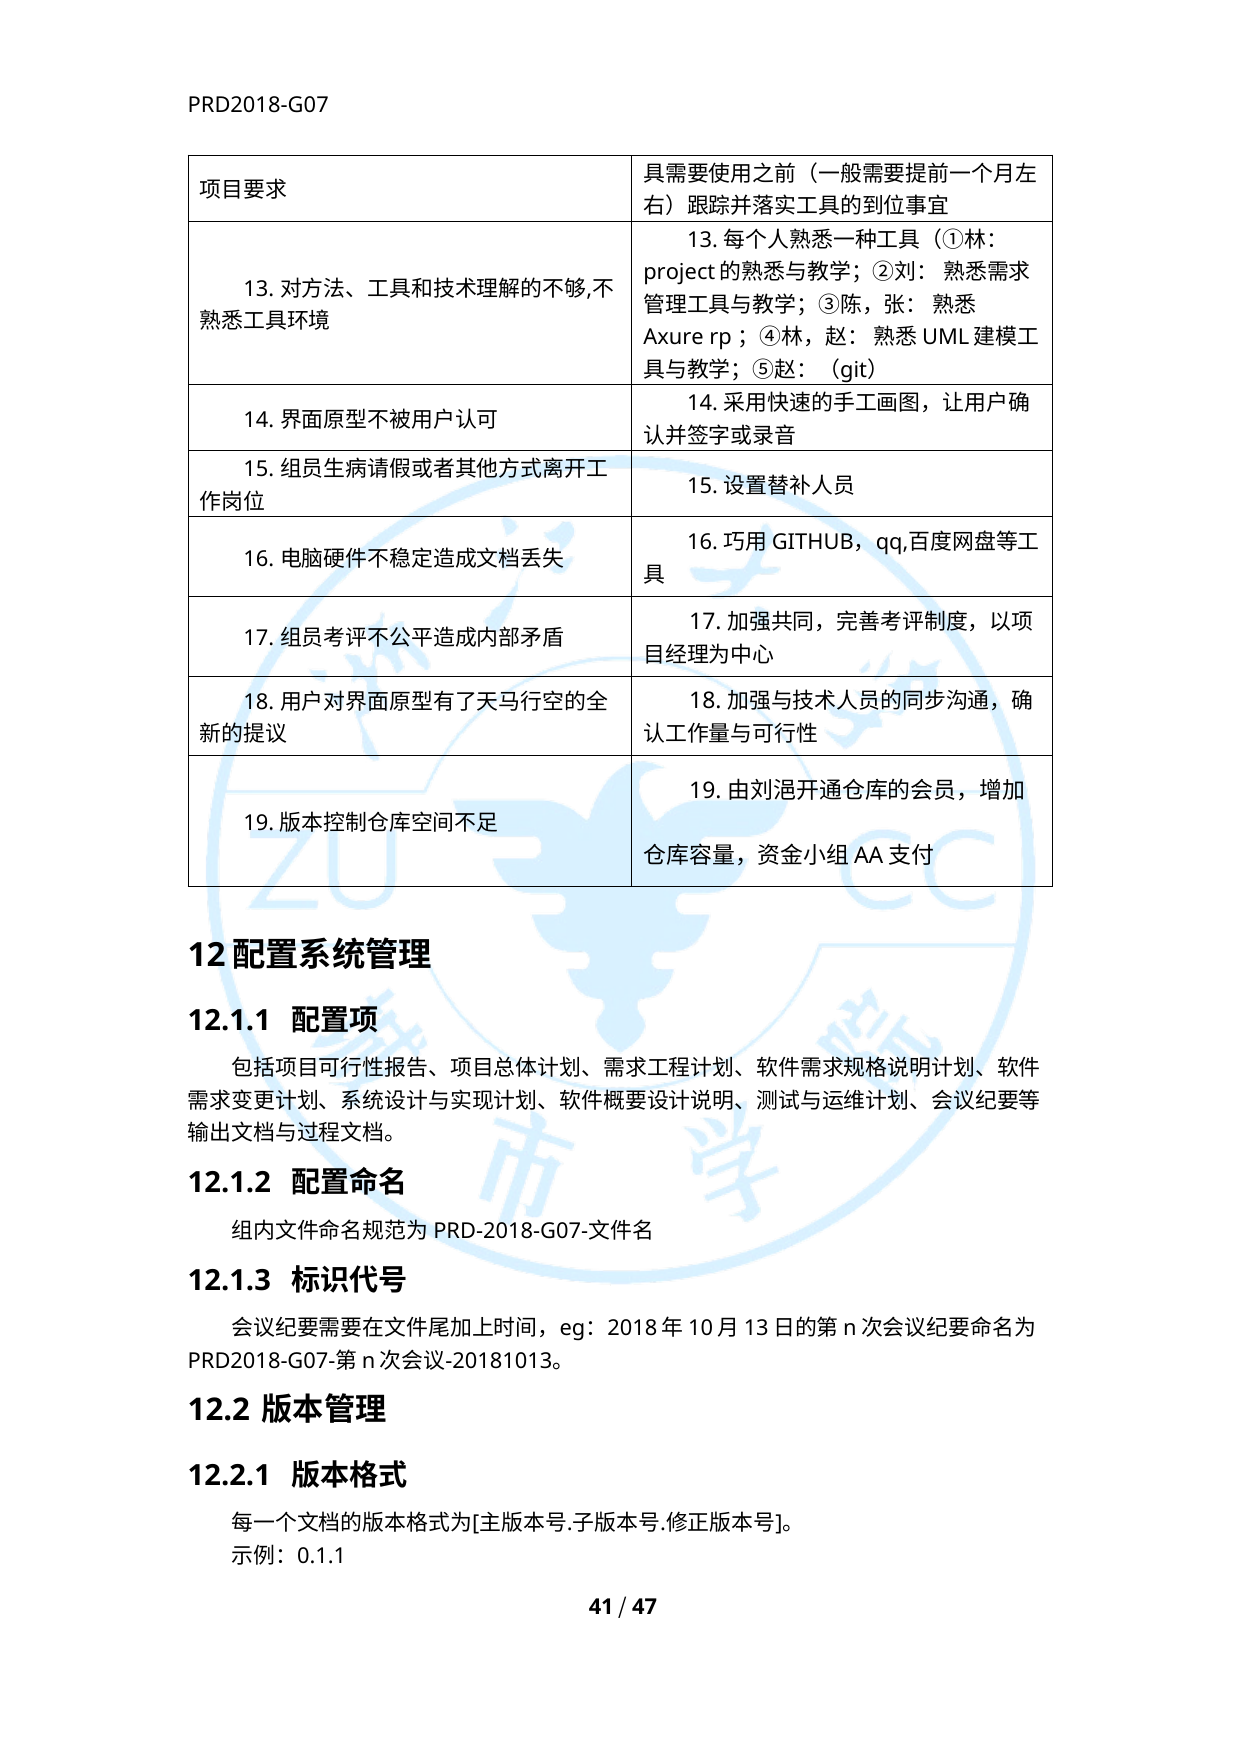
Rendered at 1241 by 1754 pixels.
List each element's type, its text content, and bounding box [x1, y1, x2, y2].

table_cell 14. 采用快速的手工画图，让用户确认并签字或录音 [632, 385, 1052, 450]
table_cell 19. 版本控制仓库空间不足 [189, 756, 631, 886]
text 示例：0.1.1 [187, 1537, 1053, 1570]
table_cell 13. 对方法、工具和技术理解的不够,不熟悉工具环境 [189, 222, 631, 384]
text 会议纪要需要在文件尾加上时间，eg：2018年10月13日的第n次会议纪要命名为PRD2018-G07-第n次会议-20181013。 [187, 1310, 1053, 1375]
table_cell 12. 在项目的启动阶段就落实好各项工具的来源或可能的替代工具，在这些工具需要使用之前（一般需要提前一个月左右）跟踪并落实工具的到位事宜 [632, 156, 1052, 221]
text 版本格式 [187, 1440, 1053, 1505]
table_cell 14. 界面原型不被用户认可 [189, 385, 631, 450]
table_cell 16. 电脑硬件不稳定造成文档丢失 [189, 517, 631, 596]
table_cell 12. 管理工具、开发工具、测试工具等是否能及时到位、到位的工具版本是否符合项目要求 [189, 156, 631, 221]
table_cell 13. 每个人熟悉一种工具（①林：project的熟悉与教学；②刘： 熟悉需求管理工具与教学；③陈，张： 熟悉Axure rp ；④林，赵： 熟悉UML建模工具与教学；⑤赵：（git） [632, 222, 1052, 384]
table_cell 18. 用户对界面原型有了天马行空的全新的提议 [189, 677, 631, 755]
text 包括项目可行性报告、项目总体计划、需求工程计划、软件需求规格说明计划、软件需求变更计划、系统设计与实现计划、软件概要设计说明、测试与运维计划、会议纪要等输出文档与过程文档。 [187, 1050, 1053, 1147]
table_cell 19. 由刘浥开通仓库的会员，增加仓库容量，资金小组AA支付 [632, 756, 1052, 886]
table_cell 17. 加强共同，完善考评制度，以项目经理为中心 [632, 597, 1052, 676]
table_cell 15. 设置替补人员 [632, 451, 1052, 516]
text 组内文件命名规范为 PRD-2018-G07-文件名 [187, 1212, 1053, 1245]
table_cell 18. 加强与技术人员的同步沟通，确认工作量与可行性 [632, 677, 1052, 755]
text 配置命名 [187, 1147, 1053, 1212]
text 配置系统管理 [187, 920, 1053, 985]
text 配置项 [187, 985, 1053, 1050]
text 标识代号 [187, 1245, 1053, 1310]
table_cell 15. 组员生病请假或者其他方式离开工作岗位 [189, 451, 631, 516]
text 每一个文档的版本格式为[主版本号.子版本号.修正版本号]。 [187, 1505, 1053, 1537]
text 版本管理 [187, 1375, 1053, 1440]
table_cell 17. 组员考评不公平造成内部矛盾 [189, 597, 631, 676]
table_cell 16. 巧用GITHUB，qq,百度网盘等工具 [632, 517, 1052, 596]
